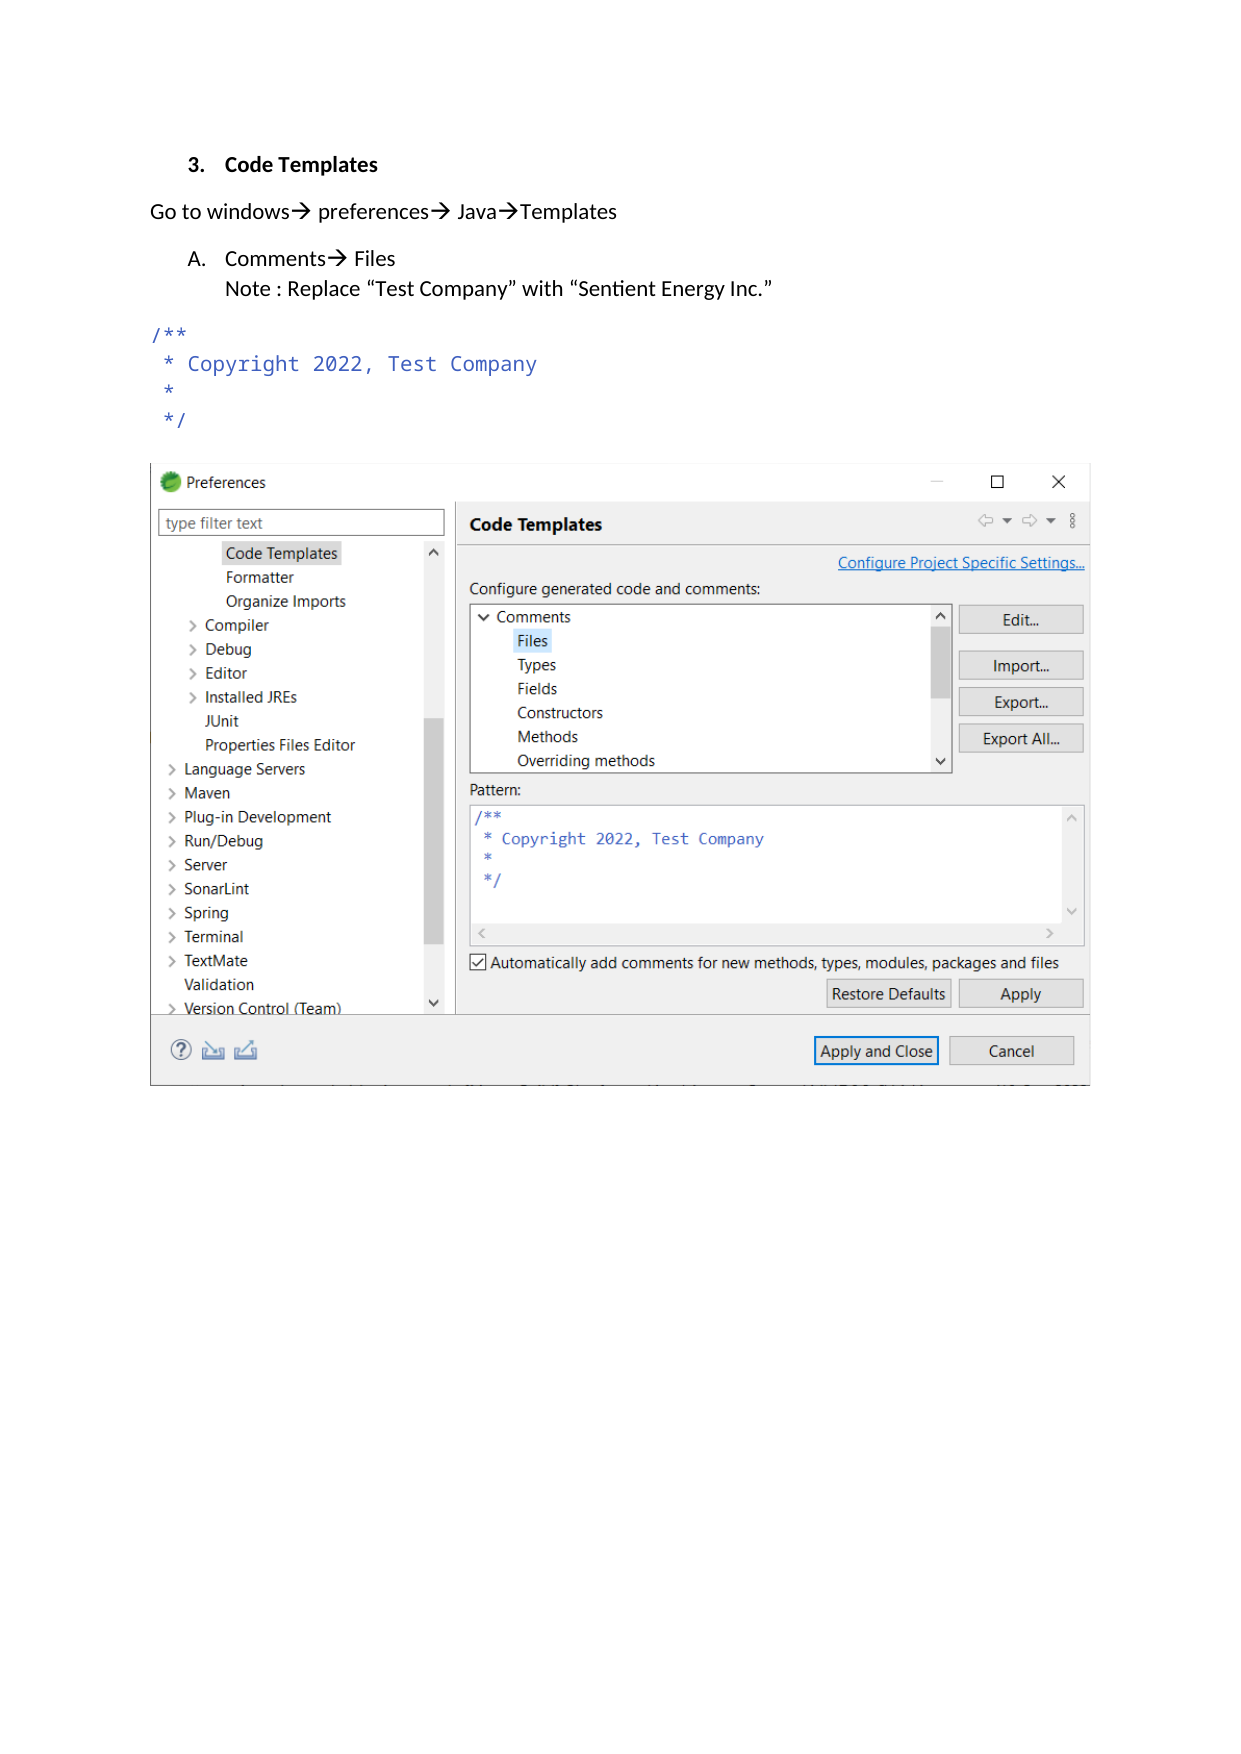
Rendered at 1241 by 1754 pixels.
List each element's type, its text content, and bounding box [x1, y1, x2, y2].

text * [150, 378, 1090, 406]
text Go to windows preferences JavaTemplates [150, 197, 1090, 225]
text */ [150, 406, 1090, 434]
picture [150, 463, 1091, 1086]
text * Copyright 2022, Test Company [150, 349, 1090, 378]
text /** [150, 321, 1090, 349]
list Note : Replace “Test Company” with “Sentient Energy Inc.” [225, 274, 1090, 302]
list Code Templates [187, 150, 1090, 178]
list Comments Files [187, 244, 1090, 272]
